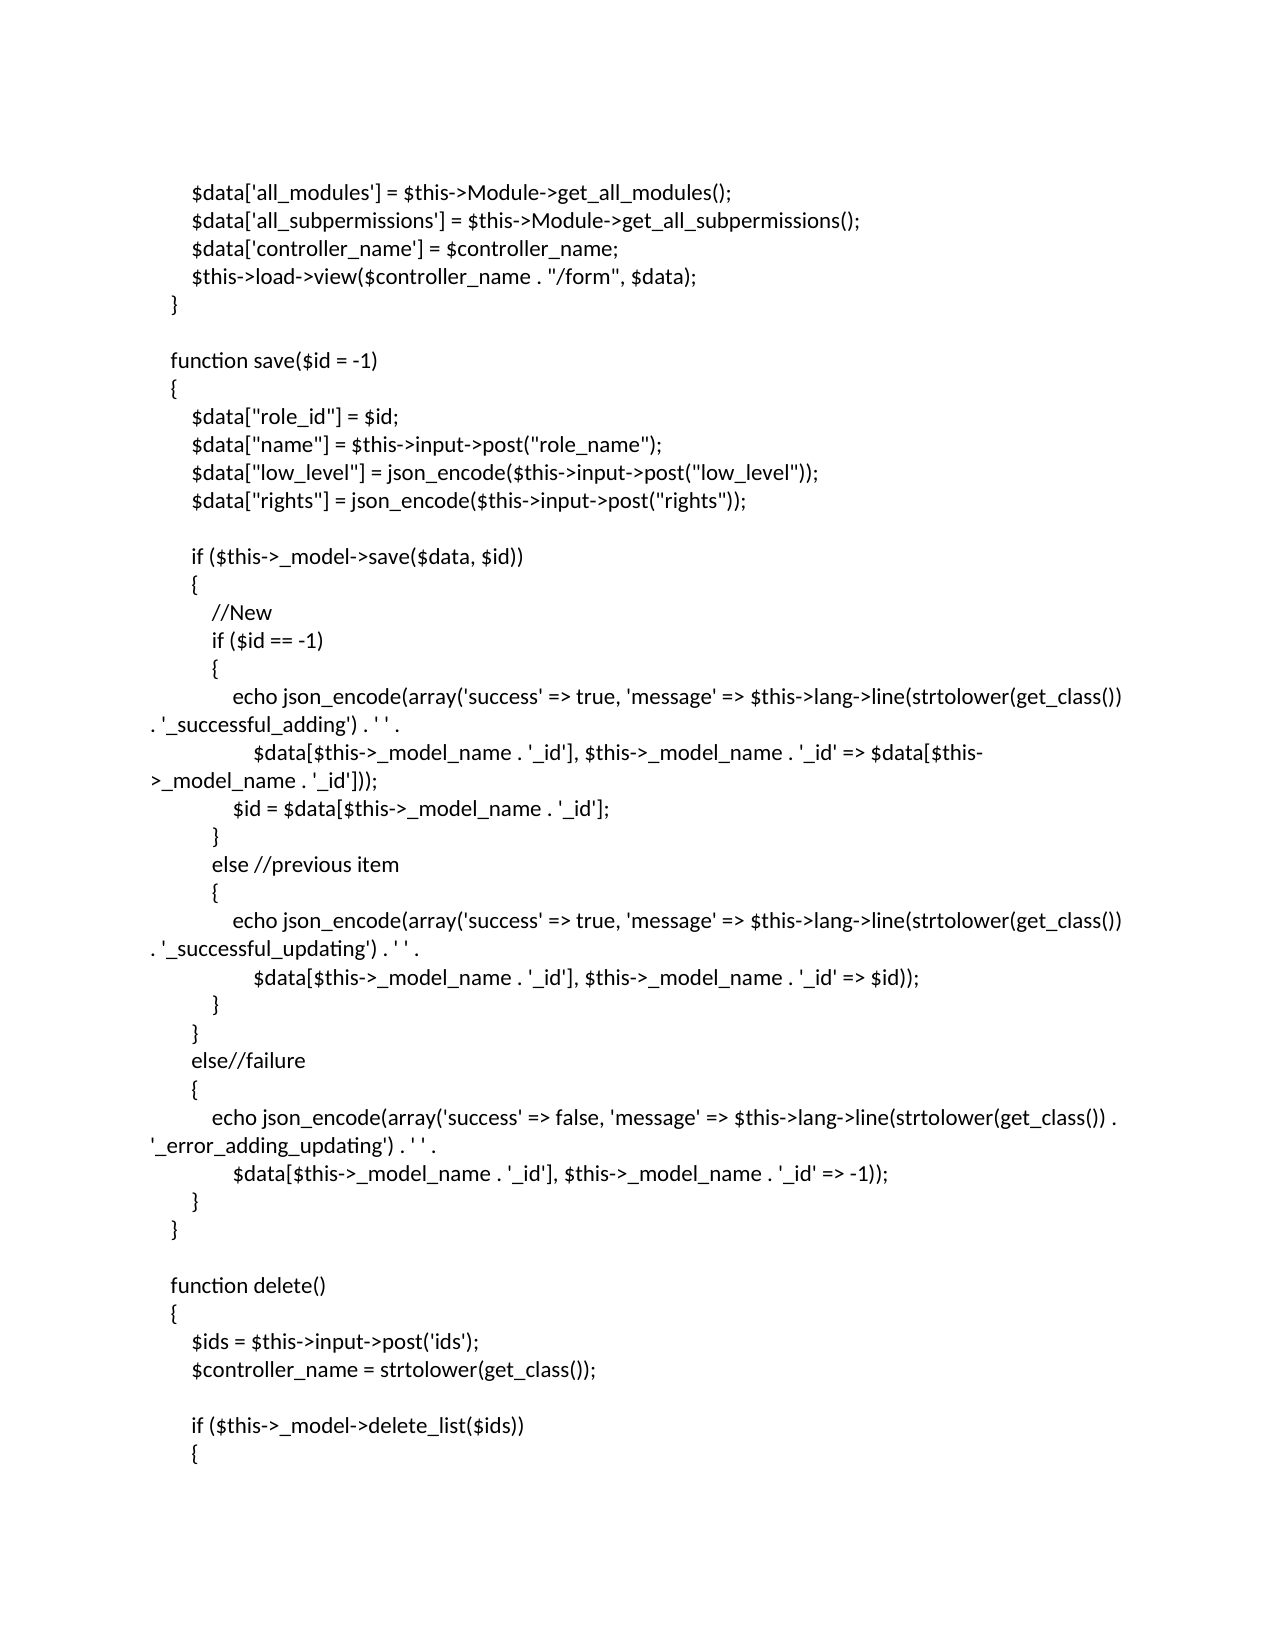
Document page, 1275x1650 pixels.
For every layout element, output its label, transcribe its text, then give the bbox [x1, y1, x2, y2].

text $data[$this->_model_name . '_id'], $this->_model_name . '_id' => $data[$this->_model_name . '_id'])); [150, 738, 1125, 794]
text { [150, 878, 1125, 907]
text $data['all_subpermissions'] = $this->Module->get_all_subpermissions(); [150, 206, 1125, 234]
text if ($this->_model->delete_list($ids)) [150, 1411, 1125, 1439]
text } [150, 991, 1125, 1019]
text $data[$this->_model_name . '_id'], $this->_model_name . '_id' => $id)); [150, 963, 1125, 991]
text echo json_encode(array('success' => false, 'message' => $this->lang->line(strtolower(get_class()) . '_error_adding_updating') . ' ' . [150, 1103, 1125, 1159]
text function delete() [150, 1271, 1125, 1299]
text if ($this->_model->save($data, $id)) [150, 542, 1125, 570]
text { [150, 654, 1125, 682]
text $data["name"] = $this->input->post("role_name"); [150, 430, 1125, 458]
text { [150, 1439, 1125, 1467]
text { [150, 374, 1125, 402]
text $data["role_id"] = $id; [150, 402, 1125, 430]
text $data[$this->_model_name . '_id'], $this->_model_name . '_id' => -1)); [150, 1159, 1125, 1187]
text $id = $data[$this->_model_name . '_id']; [150, 794, 1125, 822]
text } [150, 1019, 1125, 1047]
text $data["low_level"] = json_encode($this->input->post("low_level")); [150, 458, 1125, 486]
text $this->load->view($controller_name . "/form", $data); [150, 262, 1125, 290]
text } [150, 1187, 1125, 1215]
text { [150, 1075, 1125, 1103]
text { [150, 1299, 1125, 1327]
text } [150, 1215, 1125, 1243]
text $data['all_modules'] = $this->Module->get_all_modules(); [150, 178, 1125, 206]
text $ids = $this->input->post('ids'); [150, 1327, 1125, 1355]
text else//failure [150, 1047, 1125, 1075]
text } [150, 290, 1125, 318]
text else //previous item [150, 851, 1125, 878]
text $data['controller_name'] = $controller_name; [150, 234, 1125, 262]
text echo json_encode(array('success' => true, 'message' => $this->lang->line(strtolower(get_class()) . '_successful_adding') . ' ' . [150, 682, 1125, 738]
text echo json_encode(array('success' => true, 'message' => $this->lang->line(strtolower(get_class()) . '_successful_updating') . ' ' . [150, 907, 1125, 963]
text } [150, 822, 1125, 851]
text //New [150, 598, 1125, 626]
text { [150, 570, 1125, 598]
text $controller_name = strtolower(get_class()); [150, 1355, 1125, 1383]
text if ($id == -1) [150, 626, 1125, 654]
text function save($id = -1) [150, 346, 1125, 374]
text $data["rights"] = json_encode($this->input->post("rights")); [150, 486, 1125, 514]
